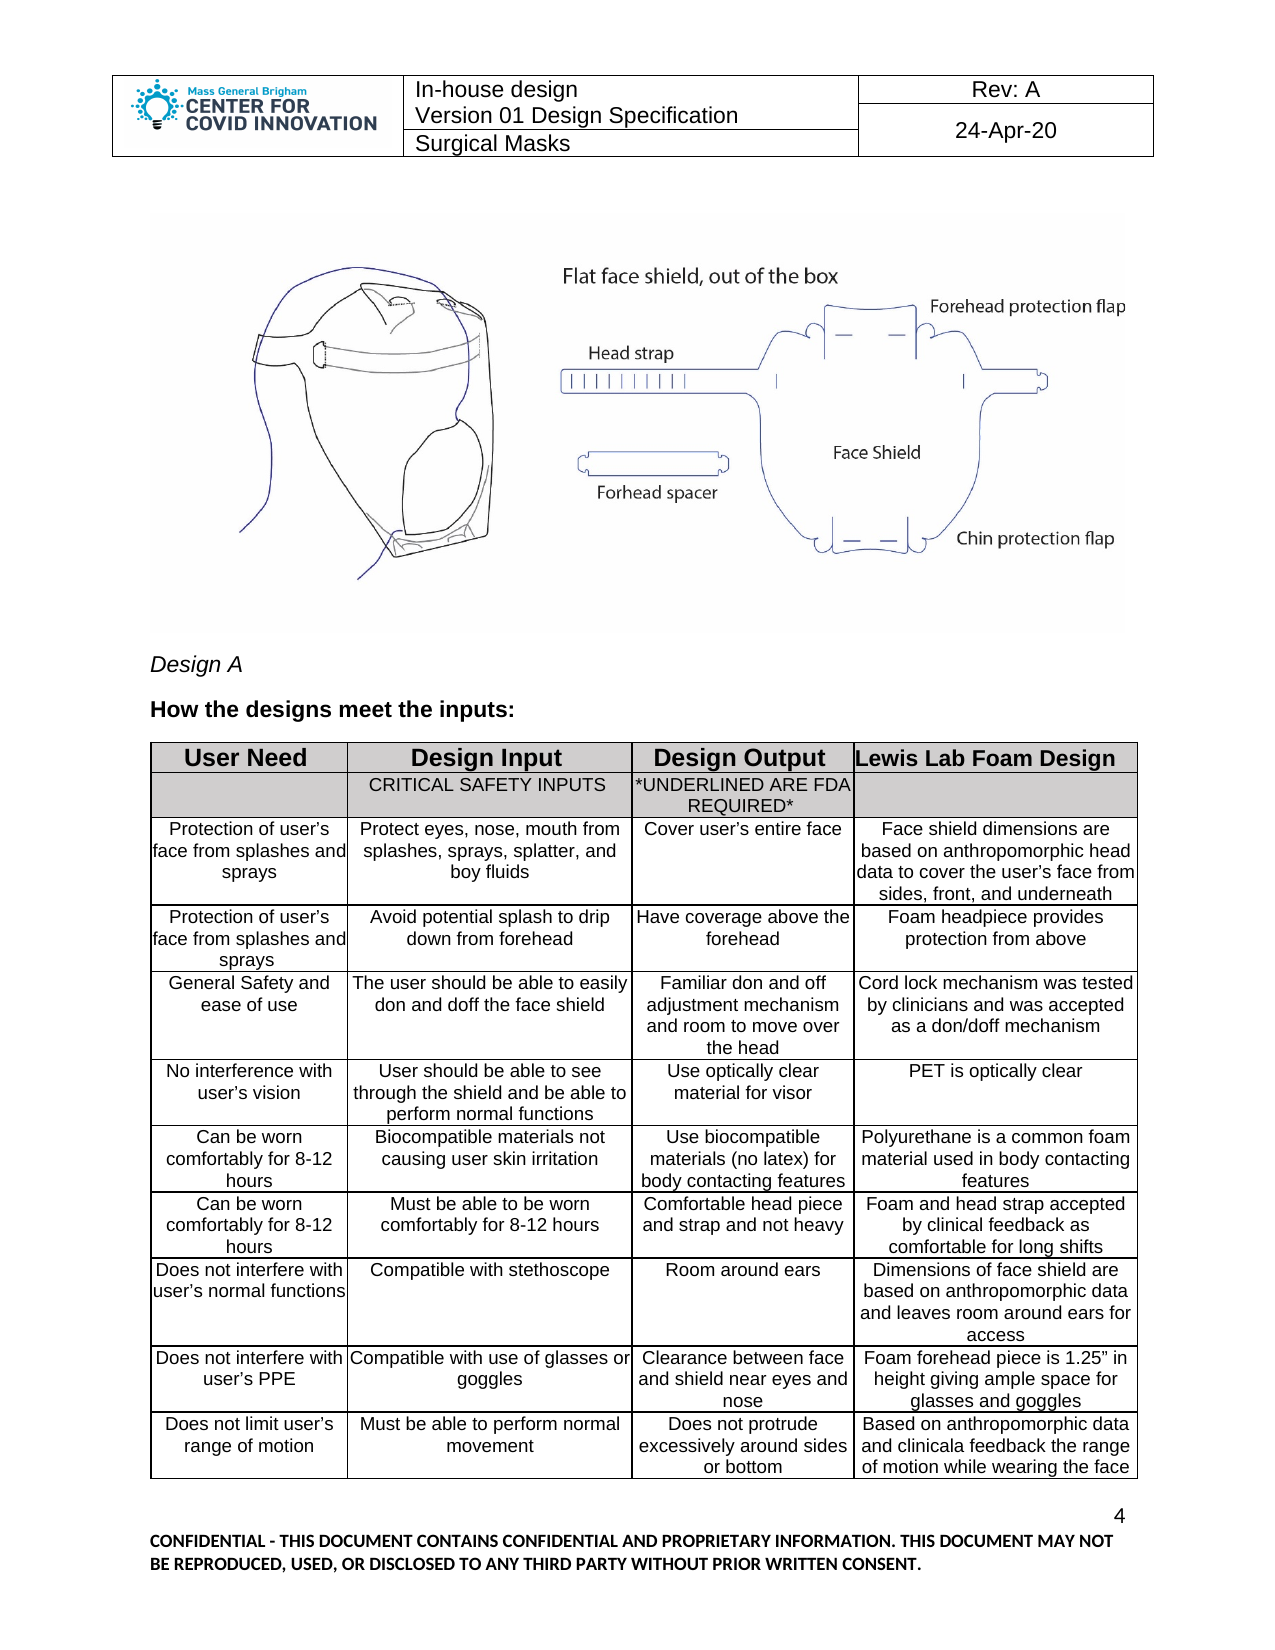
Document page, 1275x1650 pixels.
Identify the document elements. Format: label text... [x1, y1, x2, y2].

table_cell Comfortable head piece and strap and not heavy [633, 1193, 853, 1257]
table_cell Protect eyes, nose, mouth from splashes, sprays, splatter, and boy fluids [348, 818, 631, 904]
table_header Lewis Lab Foam Design [855, 743, 1137, 772]
table_cell Polyurethane is a common foam material used in body contacting features [855, 1126, 1137, 1191]
table_cell Cord lock mechanism was tested by clinicians and was accepted as a don/doff mechanism [855, 972, 1137, 1058]
table_cell Clearance between face and shield near eyes and nose [633, 1347, 853, 1411]
table_cell Does not protrude excessively around sides or bottom [633, 1413, 853, 1477]
table_cell Compatible with use of glasses or goggles [348, 1347, 631, 1411]
table_cell Can be worn comfortably for 8-12 hours [152, 1126, 347, 1191]
table_cell Must be able to perform normal movement [348, 1413, 631, 1477]
table_cell CRITICAL SAFETY INPUTS [348, 773, 631, 817]
table_cell No interference with user’s vision [152, 1060, 347, 1125]
table_cell Protection of user’s face from splashes and sprays [152, 906, 347, 971]
table_cell Foam headpiece provides protection from above [855, 906, 1137, 971]
table_cell Does not interfere with user’s normal functions [152, 1259, 347, 1345]
table_cell General Safety and ease of use [152, 972, 347, 1058]
table_cell Avoid potential splash to drip down from forehead [348, 906, 631, 971]
table_header Design Input [348, 743, 631, 772]
table_cell [855, 773, 1137, 817]
table_cell Use biocompatible materials (no latex) for body contacting features [633, 1126, 853, 1191]
picture [123, 76, 393, 148]
table_cell Foam forehead piece is 1.25” in height giving ample space for glasses and goggles [855, 1347, 1137, 1411]
text How the designs meet the inputs: [150, 696, 1125, 723]
table_cell Does not limit user’s range of motion [152, 1413, 347, 1477]
table_cell Must be able to be worn comfortably for 8-12 hours [348, 1193, 631, 1257]
table_cell PET is optically clear [855, 1060, 1137, 1125]
table_cell Cover user’s entire face [633, 818, 853, 904]
table_cell Room around ears [633, 1259, 853, 1345]
table_cell [152, 773, 347, 817]
table_cell Based on anthropomorphic data and clinicala feedback the range of motion while wearing the face shield is acceptable [855, 1413, 1137, 1477]
table_cell User should be able to see through the shield and be able to perform normal functions [348, 1060, 631, 1125]
table_cell Does not interfere with user’s PPE [152, 1347, 347, 1411]
table_cell Compatible with stethoscope [348, 1259, 631, 1345]
table_header Design Output [633, 743, 853, 772]
table_cell Dimensions of face shield are based on anthropomorphic data and leaves room around ears for access [855, 1259, 1137, 1345]
table_cell Biocompatible materials not causing user skin irritation [348, 1126, 631, 1191]
table_cell Have coverage above the forehead [633, 906, 853, 971]
table_cell Can be worn comfortably for 8-12 hours [152, 1193, 347, 1257]
table_header User Need [152, 743, 347, 772]
table_cell Protection of user’s face from splashes and sprays [152, 818, 347, 904]
text Design A [150, 651, 1125, 678]
table_cell The user should be able to easily don and doff the face shield [348, 972, 631, 1058]
table_cell Familiar don and off adjustment mechanism and room to move over the head [633, 972, 853, 1058]
picture [150, 213, 1125, 633]
table_cell *UNDERLINED ARE FDA REQUIRED* [633, 773, 853, 817]
table_cell Use optically clear material for visor [633, 1060, 853, 1125]
table_cell Face shield dimensions are based on anthropomorphic head data to cover the user’s face from sides, front, and underneath [855, 818, 1137, 904]
table_cell Foam and head strap accepted by clinical feedback as comfortable for long shifts [855, 1193, 1137, 1257]
